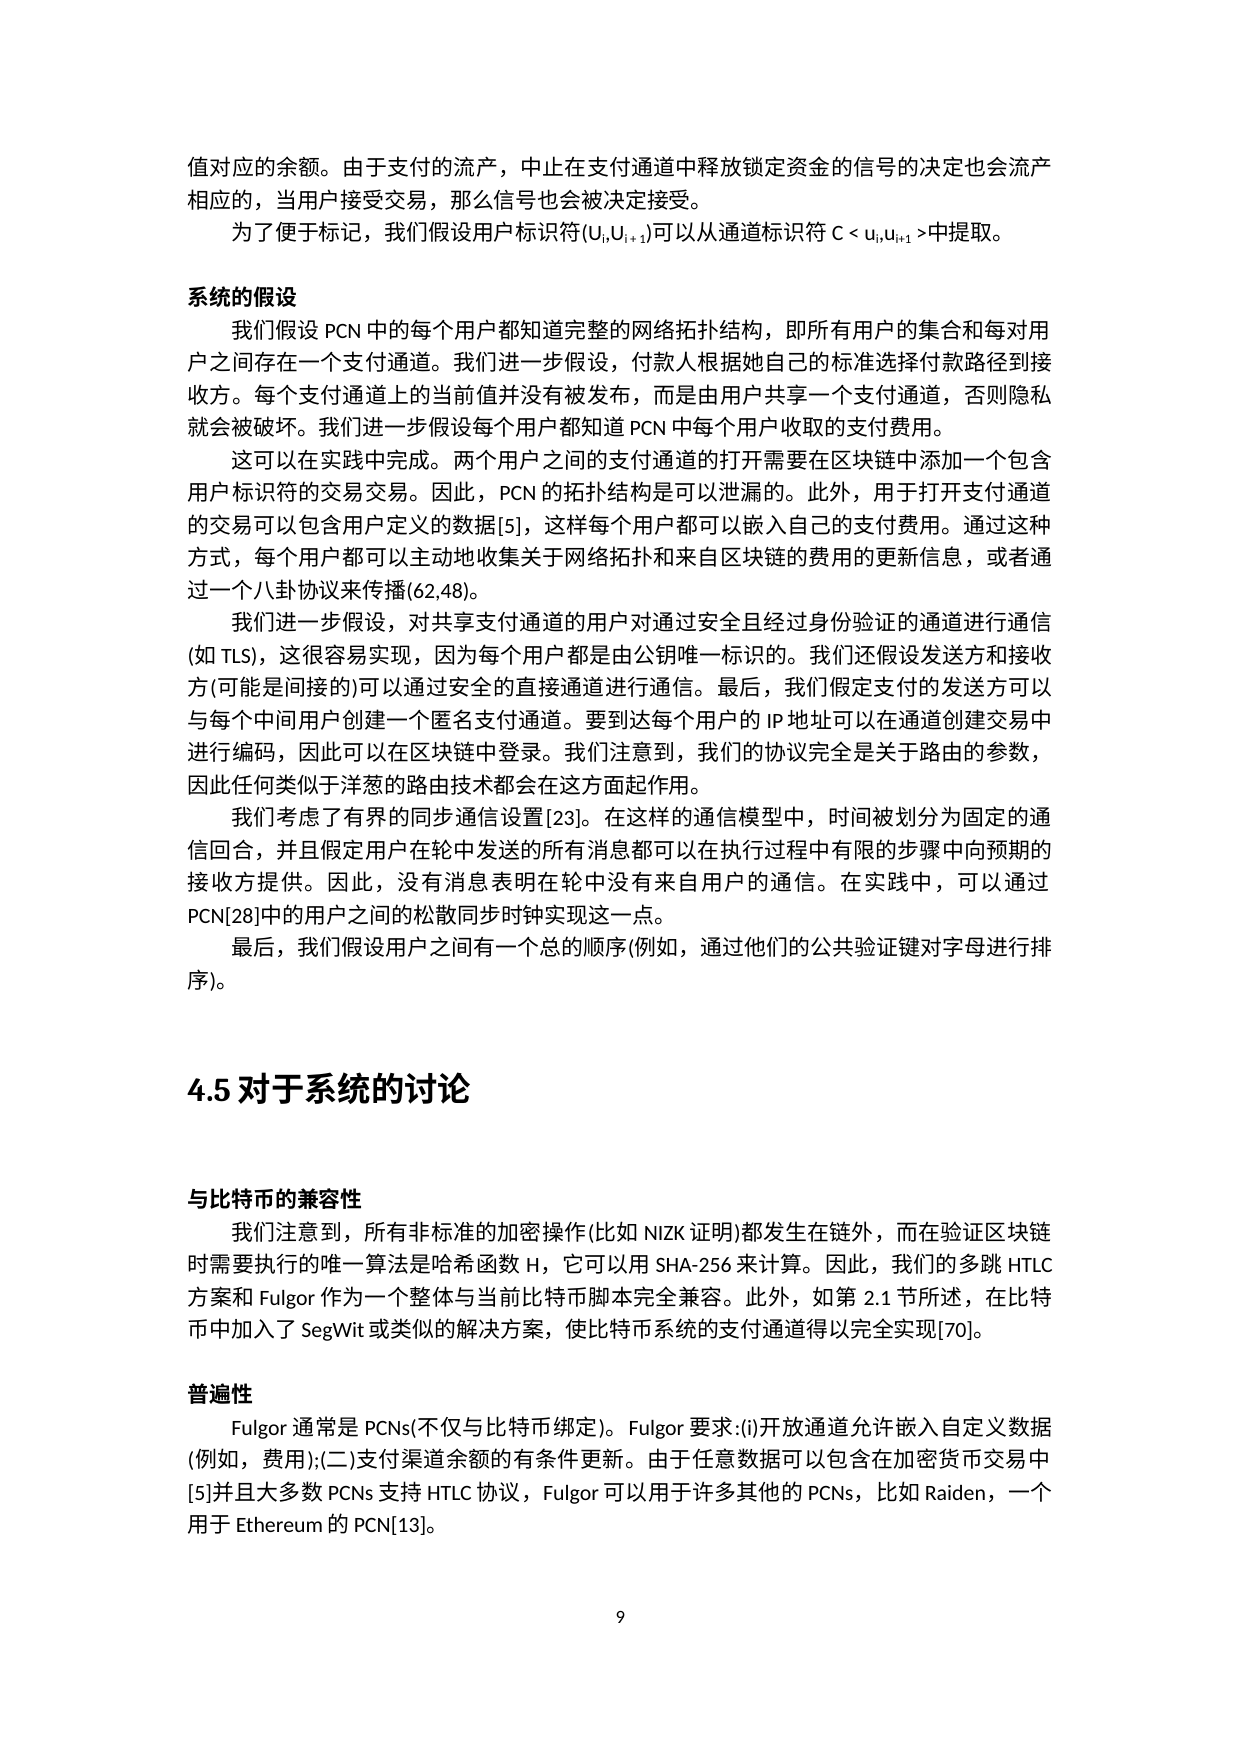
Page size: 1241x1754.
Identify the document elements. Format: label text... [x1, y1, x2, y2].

text Fulgor通常是PCNs(不仅与比特币绑定)。Fulgor要求:(i)开放通道允许嵌入自定义数据(例如，费用);(二)支付渠道余额的有条件更新。由于任意数据可以包含在加密货币交易中[5]并且大多数PCNs支持HTLC协议，Fulgor可以用于许多其他的PCNs，比如Raiden，一个用于Ethereum的PCN[13]。 [187, 1409, 1053, 1539]
text 最后，我们假设用户之间有一个总的顺序(例如，通过他们的公共验证键对字母进行排序)。 [187, 930, 1053, 995]
text 与比特币的兼容性 [187, 1182, 1053, 1214]
text 我们考虑了有界的同步通信设置[23]。在这样的通信模型中，时间被划分为固定的通信回合，并且假定用户在轮中发送的所有消息都可以在执行过程中有限的步骤中向预期的接收方提供。因此，没有消息表明在轮中没有来自用户的通信。在实践中，可以通过PCN[28]中的用户之间的松散同步时钟实现这一点。 [187, 800, 1053, 930]
text 我们进一步假设，对共享支付通道的用户对通过安全且经过身份验证的通道进行通信(如TLS)，这很容易实现，因为每个用户都是由公钥唯一标识的。我们还假设发送方和接收方(可能是间接的)可以通过安全的直接通道进行通信。最后，我们假定支付的发送方可以与每个中间用户创建一个匿名支付通道。要到达每个用户的IP地址可以在通道创建交易中进行编码，因此可以在区块链中登录。我们注意到，我们的协议完全是关于路由的参数，因此任何类似于洋葱的路由技术都会在这方面起作用。 [187, 605, 1053, 800]
text 为了便于标记，我们假设用户标识符(Ui,Ui + 1)可以从通道标识符C < ui,ui+1 >中提取。 [187, 215, 1053, 247]
text 我们假设PCN中的每个用户都知道完整的网络拓扑结构，即所有用户的集合和每对用户之间存在一个支付通道。我们进一步假设，付款人根据她自己的标准选择付款路径到接收方。每个支付通道上的当前值并没有被发布，而是由用户共享一个支付通道，否则隐私就会被破坏。我们进一步假设每个用户都知道PCN中每个用户收取的支付费用。 [187, 312, 1053, 442]
text 我们注意到，所有非标准的加密操作(比如NIZK证明)都发生在链外，而在验证区块链时需要执行的唯一算法是哈希函数H，它可以用SHA-256来计算。因此，我们的多跳HTLC方案和Fulgor作为一个整体与当前比特币脚本完全兼容。此外，如第2.1节所述，在比特币中加入了SegWit或类似的解决方案，使比特币系统的支付通道得以完全实现[70]。 [187, 1214, 1053, 1344]
text 系统的假设 [187, 280, 1053, 312]
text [187, 150, 1053, 215]
text 普遍性 [187, 1377, 1053, 1409]
text 这可以在实践中完成。两个用户之间的支付通道的打开需要在区块链中添加一个包含用户标识符的交易交易。因此，PCN的拓扑结构是可以泄漏的。此外，用于打开支付通道的交易可以包含用户定义的数据[5]，这样每个用户都可以嵌入自己的支付费用。通过这种方式，每个用户都可以主动地收集关于网络拓扑和来自区块链的费用的更新信息，或者通过一个八卦协议来传播(62,48)。 [187, 442, 1053, 605]
subtitle 4.5对于系统的讨论 [187, 1054, 1053, 1119]
